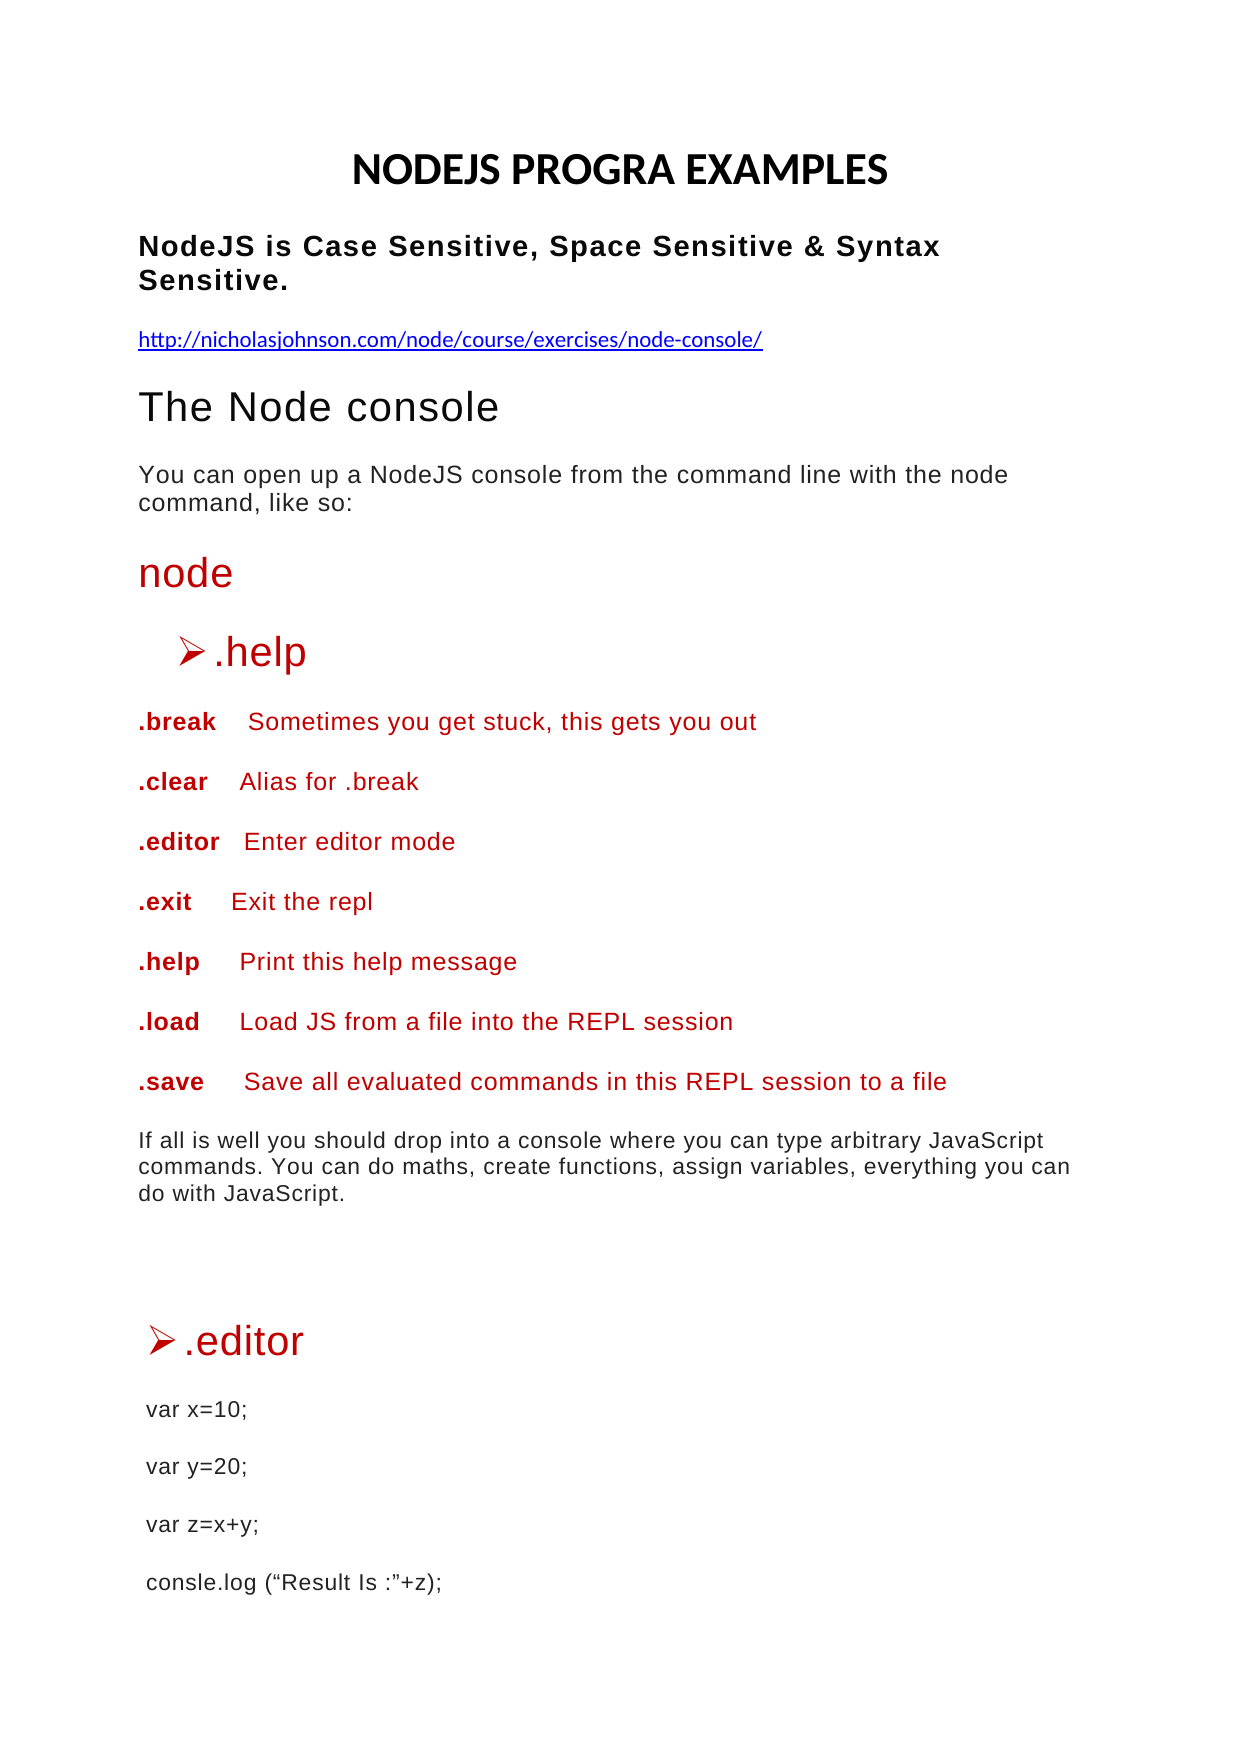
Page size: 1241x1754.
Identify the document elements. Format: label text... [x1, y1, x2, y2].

text .exit Exit the repl [138, 887, 1102, 916]
text If all is well you should drop into a console where you can type arbitrary JavaScript commands. You can do maths, create functions, assign variables, everything you can do with JavaScript. [138, 1127, 1102, 1206]
text .help Print this help message [138, 947, 1102, 976]
text var x=10; [146, 1396, 1102, 1422]
text .clear Alias for .break [138, 767, 1102, 796]
text .break Sometimes you get stuck, this gets you out [138, 707, 1102, 736]
text http://nicholasjohnson.com/node/course/exercises/node-console/ [138, 325, 1102, 353]
list .help [176, 627, 1102, 676]
text You can open up a NodeJS console from the command line with the node command, like so: [138, 459, 1102, 517]
text NodeJS is Case Sensitive, Space Sensitive & Syntax Sensitive. [138, 229, 1102, 296]
text consle.log (“Result Is :”+z); [146, 1568, 1102, 1595]
text node [138, 548, 1102, 596]
text .load Load JS from a file into the REPL session [138, 1007, 1102, 1036]
text NODEJS PROGRA EXAMPLES [138, 139, 1102, 196]
text .save Save all evaluated commands in this REPL session to a file [138, 1067, 1102, 1096]
text var z=x+y; [146, 1511, 1102, 1537]
list .editor [146, 1316, 1102, 1364]
text var y=20; [146, 1453, 1102, 1480]
text The Node console [138, 382, 1102, 430]
text .editor Enter editor mode [138, 827, 1102, 856]
